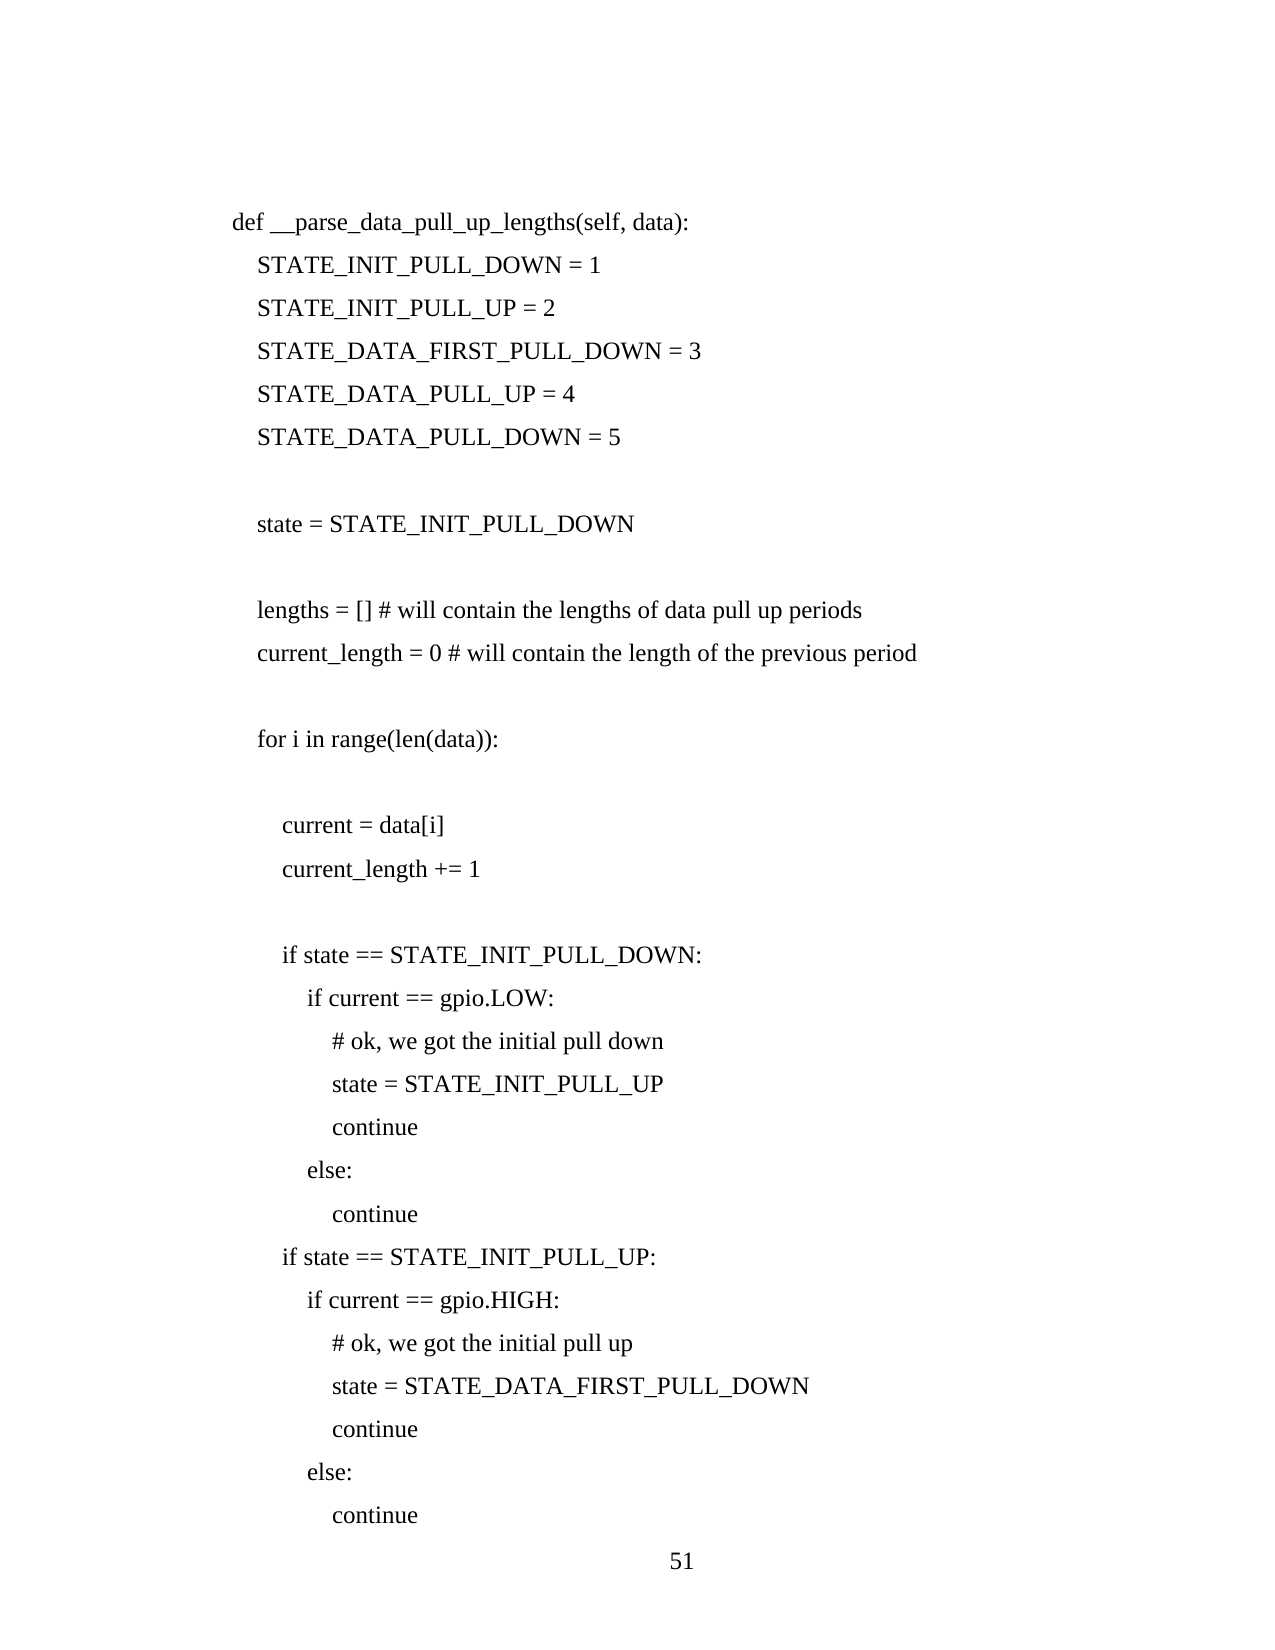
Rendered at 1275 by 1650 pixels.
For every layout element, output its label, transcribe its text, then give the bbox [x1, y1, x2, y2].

text def __parse_data_pull_up_lengths(self, data): [207, 207, 1157, 236]
text STATE_DATA_PULL_DOWN = 5 [207, 422, 1157, 451]
text state = STATE_DATA_FIRST_PULL_DOWN [207, 1371, 1157, 1400]
text if current == gpio.LOW: [207, 983, 1157, 1012]
text if state == STATE_INIT_PULL_DOWN: [207, 940, 1157, 969]
text continue [207, 1112, 1157, 1141]
text current_length += 1 [207, 854, 1157, 882]
text else: [207, 1457, 1157, 1486]
text if current == gpio.HIGH: [207, 1285, 1157, 1314]
text STATE_DATA_FIRST_PULL_DOWN = 3 [207, 336, 1157, 365]
text current = data[i] [207, 811, 1157, 839]
text state = STATE_INIT_PULL_DOWN [207, 509, 1157, 537]
text continue [207, 1414, 1157, 1443]
text if state == STATE_INIT_PULL_UP: [207, 1242, 1157, 1271]
text # ok, we got the initial pull down [207, 1026, 1157, 1055]
text continue [207, 1199, 1157, 1227]
text STATE_INIT_PULL_DOWN = 1 [207, 250, 1157, 279]
text state = STATE_INIT_PULL_UP [207, 1069, 1157, 1098]
text STATE_DATA_PULL_UP = 4 [207, 379, 1157, 408]
text for i in range(len(data)): [207, 724, 1157, 753]
text continue [207, 1501, 1157, 1529]
text STATE_INIT_PULL_UP = 2 [207, 293, 1157, 322]
text lengths = [] # will contain the lengths of data pull up periods [207, 595, 1157, 624]
text else: [207, 1156, 1157, 1184]
text current_length = 0 # will contain the length of the previous period [207, 638, 1157, 667]
text # ok, we got the initial pull up [207, 1328, 1157, 1357]
